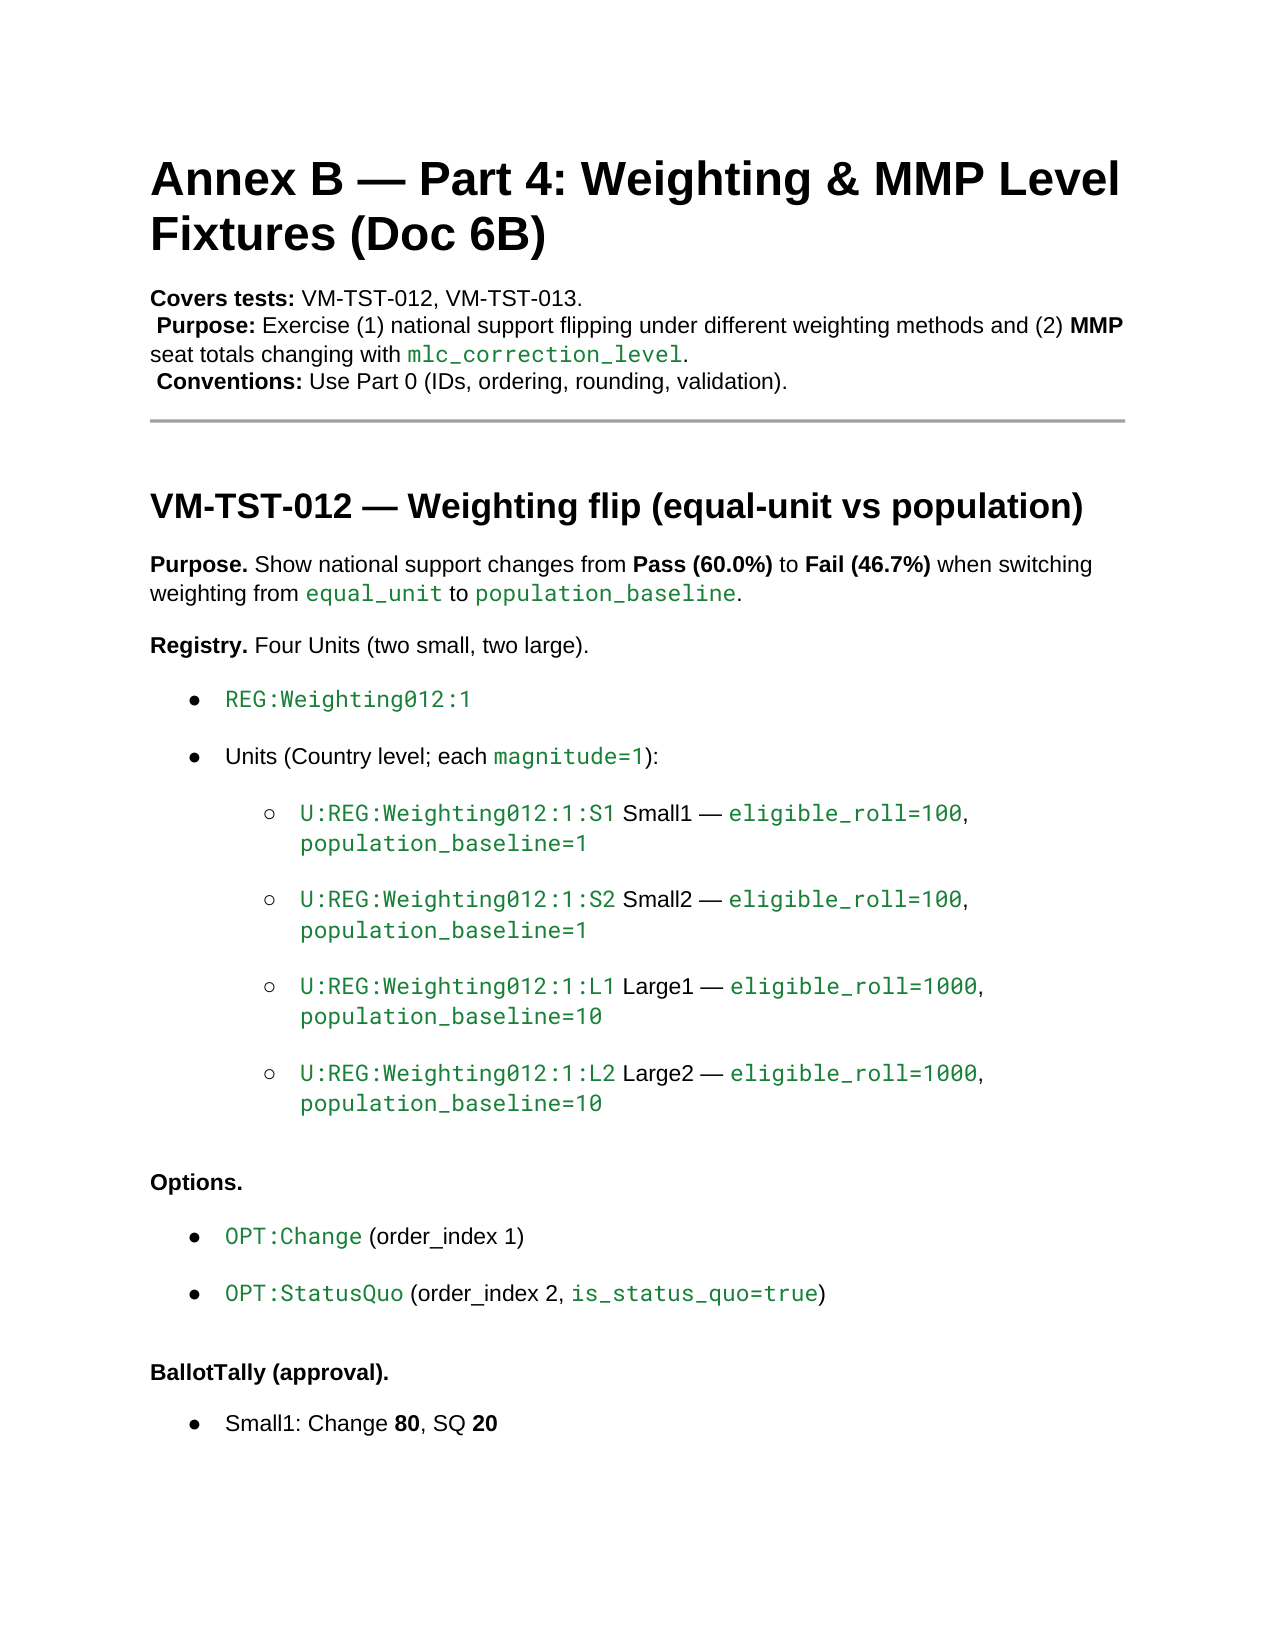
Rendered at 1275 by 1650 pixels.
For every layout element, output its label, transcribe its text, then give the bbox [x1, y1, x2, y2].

list Units (Country level; each magnitude=1): [187, 740, 1125, 797]
list OPT:StatusQuo (order_index 2, is_status_quo=true) [187, 1277, 1125, 1333]
list U:REG:Weighting012:1:S1 Small1 — eligible_roll=100, population_baseline=1 [262, 797, 1125, 884]
text Covers tests: VM-TST-012, VM-TST-013. Purpose: Exercise (1) national support flipping under different weighting methods and (2) MMP seat totals changing with mlc_correction_level. Conventions: Use Part 0 (IDs, ordering, rounding, validation). [150, 285, 1125, 394]
text Purpose. Show national support changes from Pass (60.0%) to Fail (46.7%) when switching weighting from equal_unit to population_baseline. [150, 551, 1125, 607]
text BallotTally (approval). [150, 1358, 1125, 1385]
text Options. [150, 1169, 1125, 1195]
list U:REG:Weighting012:1:L2 Large2 — eligible_roll=1000, population_baseline=10 [262, 1057, 1125, 1144]
subtitle Annex B — Part 4: Weighting & MMP Level Fixtures (Doc 6B) [150, 150, 1125, 260]
subtitle VM-TST-012 — Weighting flip (equal-unit vs population) [150, 485, 1125, 526]
text Registry. Four Units (two small, two large). [150, 632, 1125, 659]
list U:REG:Weighting012:1:L1 Large1 — eligible_roll=1000, population_baseline=10 [262, 971, 1125, 1057]
list U:REG:Weighting012:1:S2 Small2 — eligible_roll=100, population_baseline=1 [262, 884, 1125, 971]
list OPT:Change (order_index 1) [187, 1220, 1125, 1277]
list REG:Weighting012:1 [187, 684, 1125, 740]
list Small1: Change 80, SQ 20 [187, 1410, 1125, 1463]
